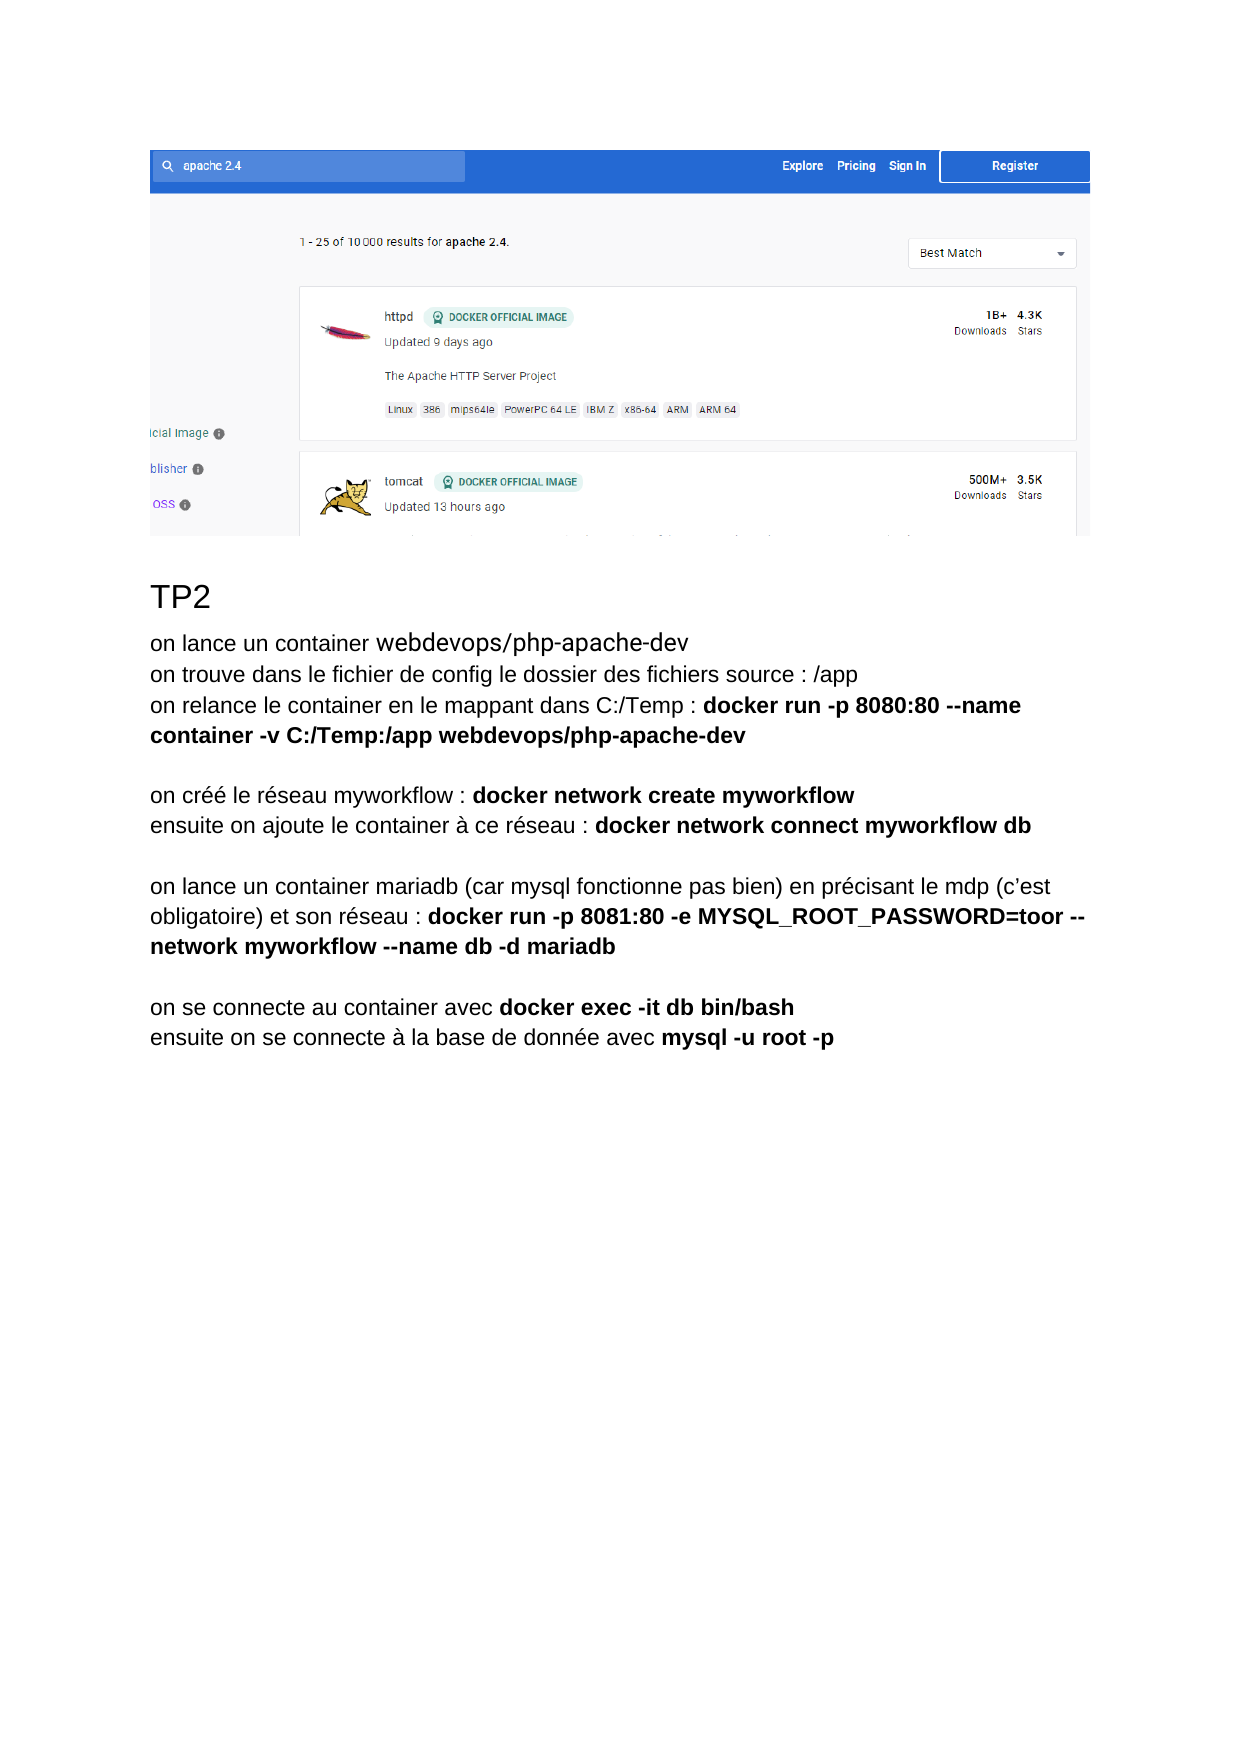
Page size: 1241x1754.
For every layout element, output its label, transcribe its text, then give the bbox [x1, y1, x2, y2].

text on se connecte au container avec docker exec -it db bin/bash [150, 994, 1090, 1020]
text ensuite on ajoute le container à ce réseau : docker network connect myworkflow db [150, 812, 1090, 839]
text on lance un container mariadb (car mysql fonctionne pas bien) en précisant le mdp (c’est obligatoire) et son réseau : docker run -p 8081:80 -e MYSQL_ROOT_PASSWORD=toor --network myworkflow --name db -d mariadb [150, 873, 1090, 959]
text on lance un container webdevops/php-apache-dev [150, 628, 1090, 657]
text on relance le container en le mappant dans C:/Temp : docker run -p 8080:80 --name container -v C:/Temp:/app webdevops/php-apache-dev [150, 692, 1090, 748]
subtitle TP2 [150, 577, 1090, 615]
text on créé le réseau myworkflow : docker network create myworkflow [150, 782, 1090, 808]
picture [150, 150, 1091, 536]
text ensuite on se connecte à la base de donnée avec mysql -u root -p [150, 1024, 1090, 1050]
text on trouve dans le fichier de config le dossier des fichiers source : /app [150, 661, 1090, 688]
